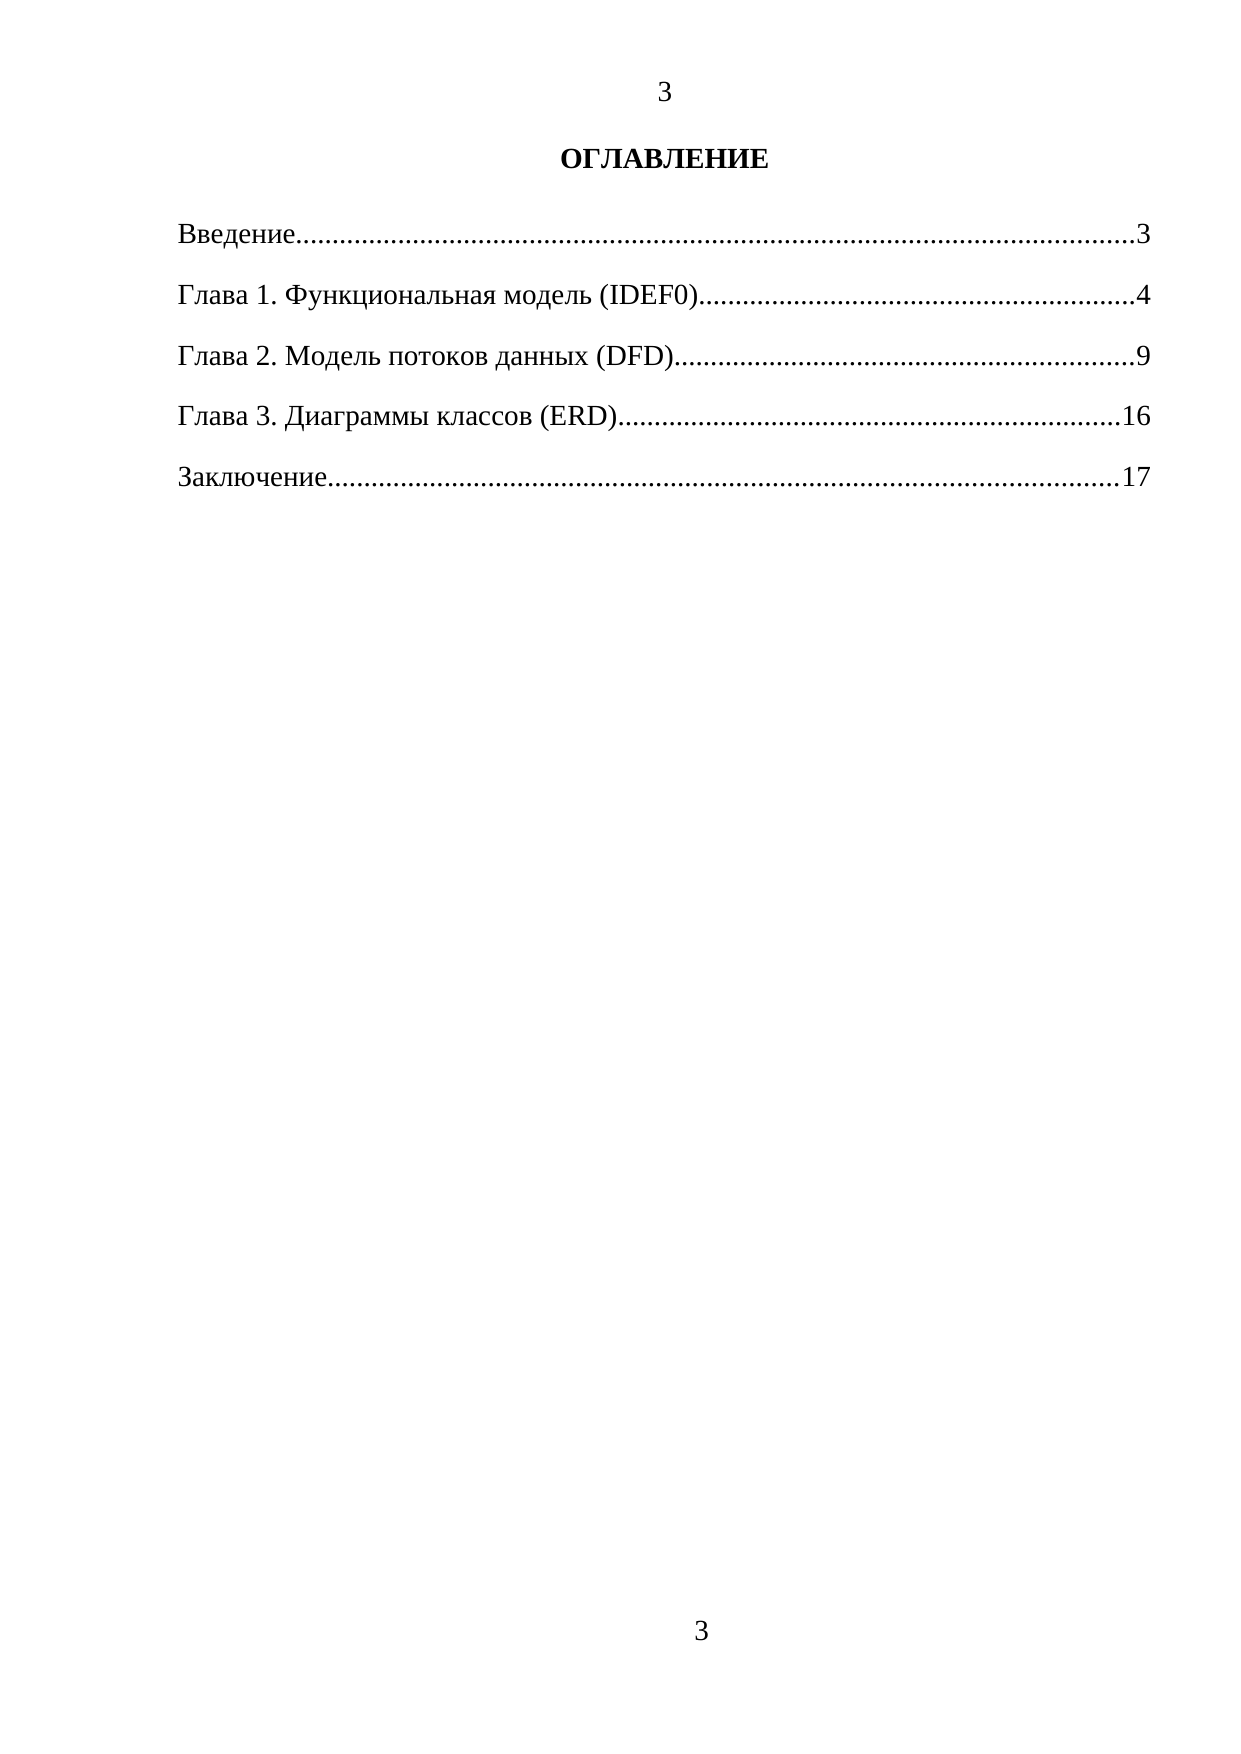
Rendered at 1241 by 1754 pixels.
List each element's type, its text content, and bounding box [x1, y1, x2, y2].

text Глава 3. Диаграммы классов (ERD) 16 [177, 398, 1152, 432]
text Глава 2. Модель потоков данных (DFD) 9 [177, 338, 1152, 371]
text Заключение 17 [177, 459, 1152, 493]
text Введение 3 [177, 216, 1152, 250]
text Глава 1. Функциональная модель (IDEF0) 4 [177, 277, 1152, 310]
subtitle Оглавление [177, 141, 1152, 174]
